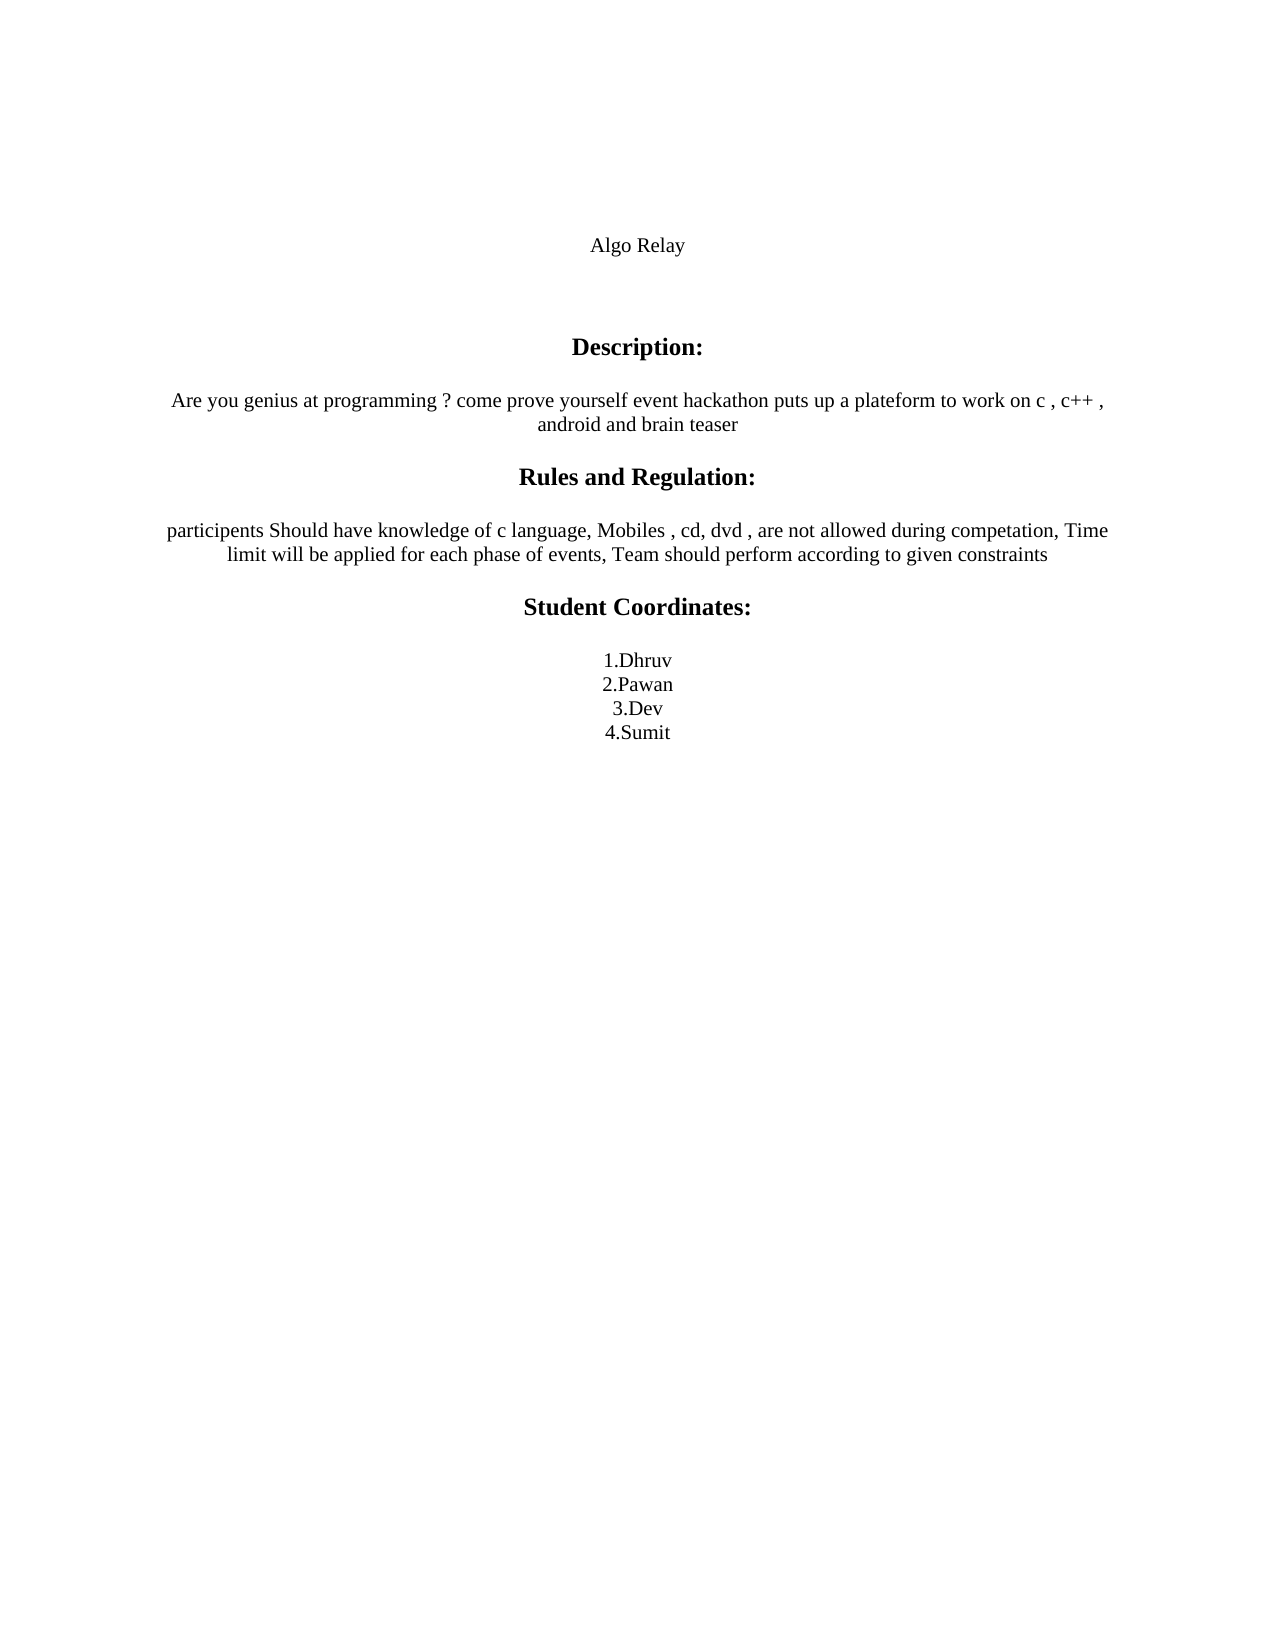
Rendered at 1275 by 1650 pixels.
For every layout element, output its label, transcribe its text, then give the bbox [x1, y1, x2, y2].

text 1.Dhruv [150, 647, 1125, 672]
text 3.Dev [150, 696, 1125, 720]
text 2.Pawan [150, 672, 1125, 696]
text participents Should have knowledge of c language, Mobiles , cd, dvd , are not allowed during competation, Time limit will be applied for each phase of events, Team should perform according to given constraints [150, 517, 1125, 566]
subtitle Description: [150, 332, 1125, 361]
subtitle Student Coordinates: [150, 592, 1125, 621]
text Algo Relay [150, 232, 1125, 257]
text 4.Sumit [150, 720, 1125, 744]
subtitle Rules and Regulation: [150, 462, 1125, 491]
text Are you genius at programming ? come prove yourself event hackathon puts up a plateform to work on c , c++ , android and brain teaser [150, 387, 1125, 436]
